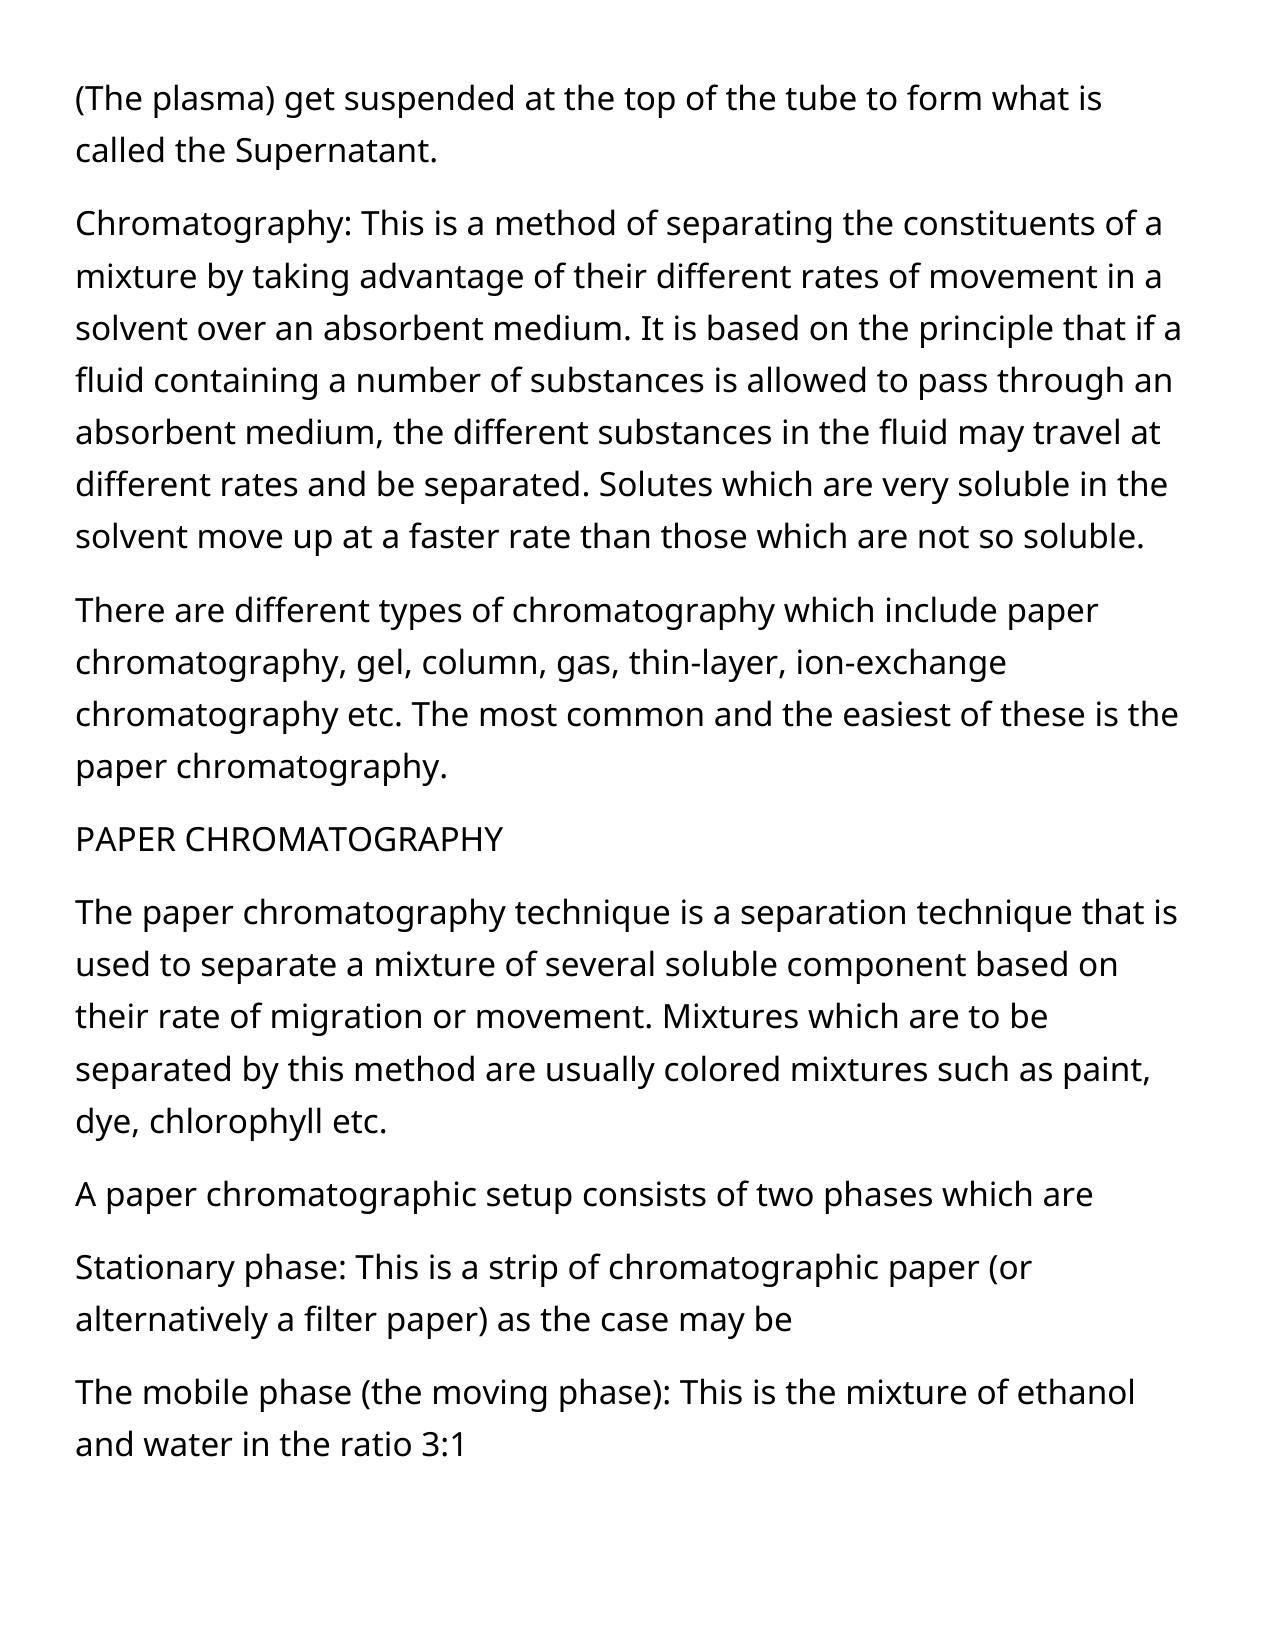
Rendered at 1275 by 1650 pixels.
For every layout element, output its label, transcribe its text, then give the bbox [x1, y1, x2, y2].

text PAPER CHROMATOGRAPHY [75, 816, 1200, 861]
text There are different types of chromatography which include paper chromatography, gel, column, gas, thin-layer, ion-exchange chromatography etc. The most common and the easiest of these is the paper chromatography. [75, 586, 1200, 788]
text The paper chromatography technique is a separation technique that is used to separate a mixture of several soluble component based on their rate of migration or movement. Mixtures which are to be separated by this method are usually colored mixtures such as paint, dye, chlorophyll etc. [75, 889, 1200, 1143]
text The mobile phase (the moving phase): This is the mixture of ethanol and water in the ratio 3:1 [75, 1369, 1200, 1467]
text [75, 75, 1200, 173]
text Stationary phase: This is a strip of chromatographic paper (or alternatively a filter paper) as the case may be [75, 1244, 1200, 1341]
text A paper chromatographic setup consists of two phases which are [75, 1171, 1200, 1216]
text Chromatography: This is a method of separating the constituents of a mixture by taking advantage of their different rates of movement in a solvent over an absorbent medium. It is based on the principle that if a fluid containing a number of substances is allowed to pass through an absorbent medium, the different substances in the fluid may travel at different rates and be separated. Solutes which are very soluble in the solvent move up at a faster rate than those which are not so soluble. [75, 200, 1200, 559]
